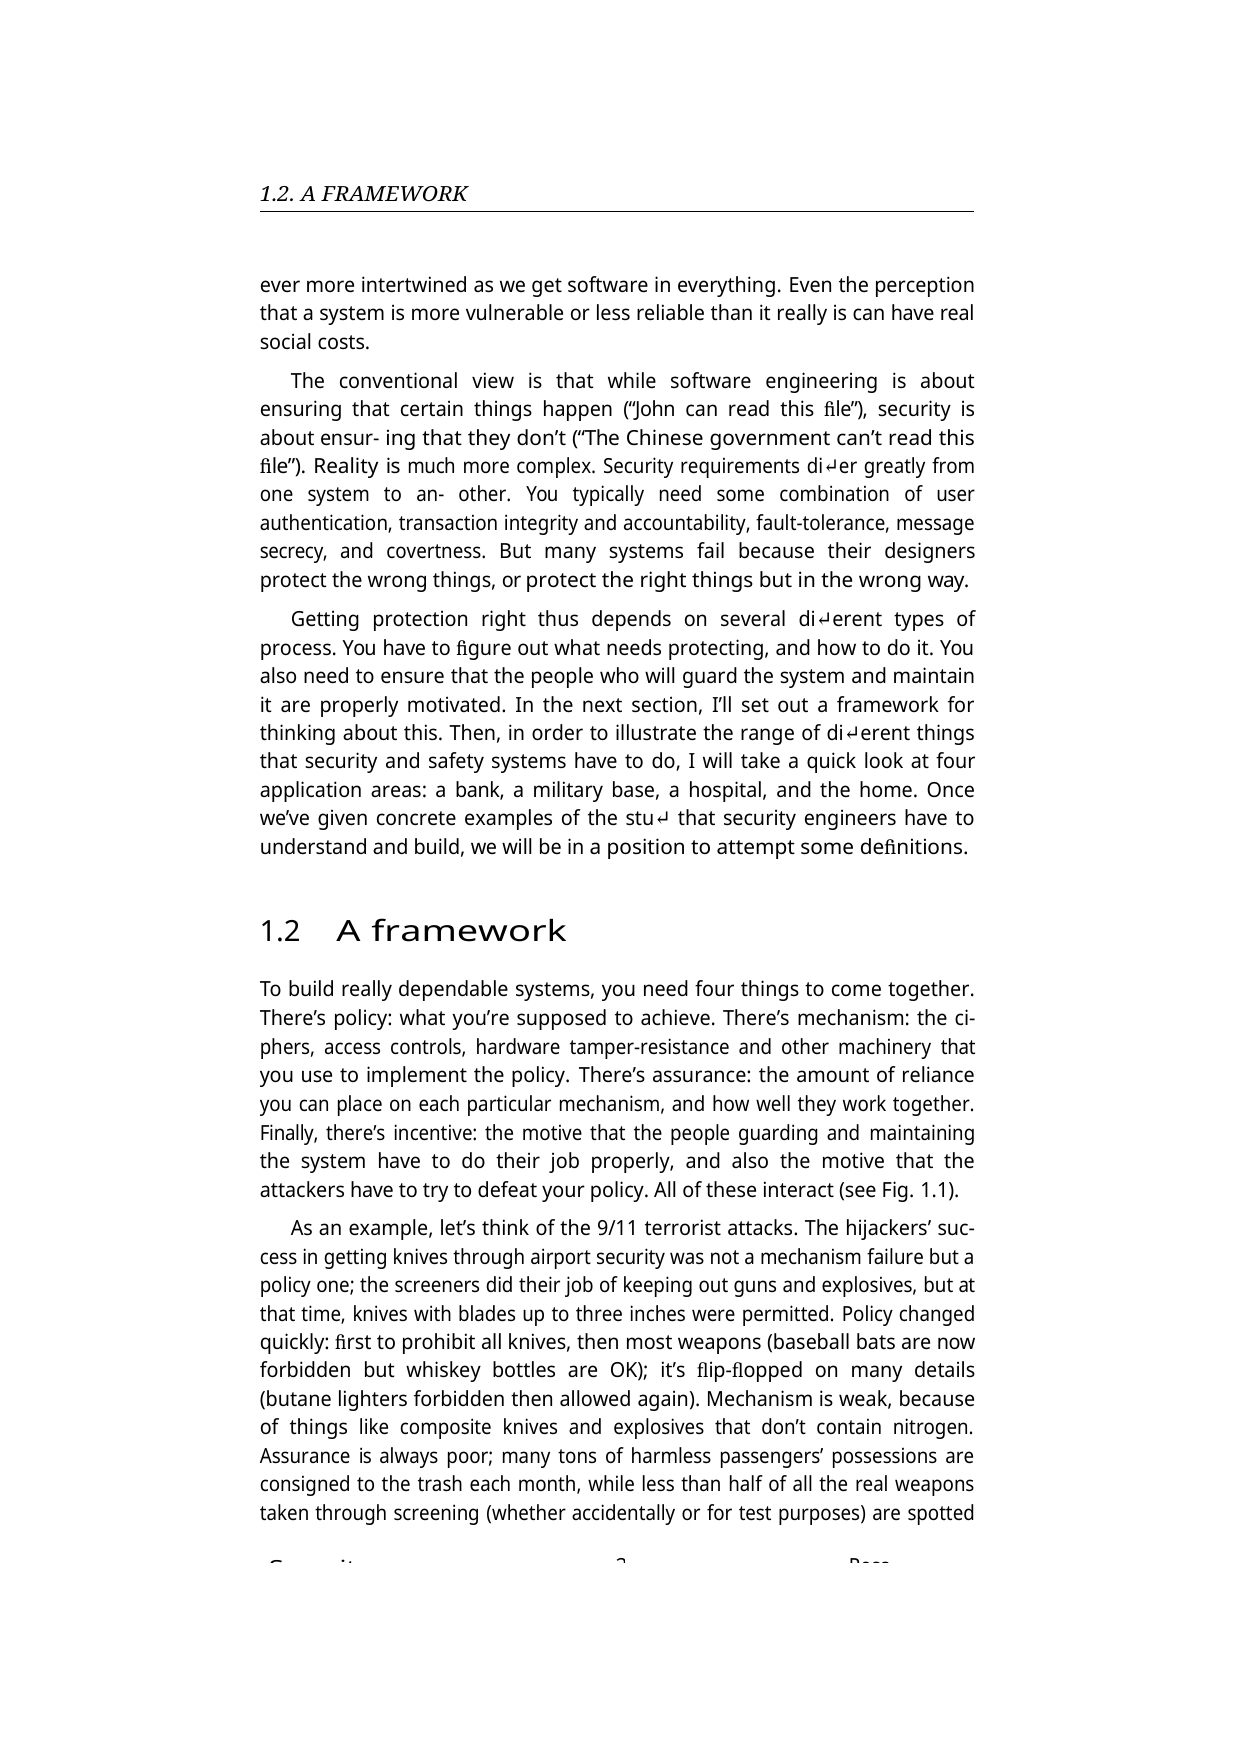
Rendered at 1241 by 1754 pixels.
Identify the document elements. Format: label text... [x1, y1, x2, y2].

text To build really dependable systems, you need four things to come together. There’s policy: what you’re supposed to achieve. There’s mechanism: the ci- phers, access controls, hardware tamper-resistance and other machinery that you use to implement the policy. There’s assurance: the amount of reliance you can place on each particular mechanism, and how well they work together. Finally, there’s incentive: the motive that the people guarding and maintaining the system have to do their job properly, and also the motive that the attackers have to try to defeat your policy. All of these interact (see Fig. 1.1). [259, 974, 975, 1203]
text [259, 1213, 975, 1526]
text ever more intertwined as we get software in everything. Even the perception that a system is more vulnerable or less reliable than it really is can have real social costs. [259, 270, 975, 356]
text The conventional view is that while software engineering is about ensuring that certain things happen (“John can read this ﬁle”), security is about ensur- ing that they don’t (“The Chinese government can’t read this ﬁle”). Reality is much more complex. Security requirements di↵er greatly from one system to an- other. You typically need some combination of user authentication, transaction integrity and accountability, fault-tolerance, message secrecy, and covertness. But many systems fail because their designers protect the wrong things, or protect the right things but in the wrong way. [259, 366, 975, 593]
subtitle A framework [259, 910, 1065, 950]
text Getting protection right thus depends on several di↵erent types of process. You have to ﬁgure out what needs protecting, and how to do it. You also need to ensure that the people who will guard the system and maintain it are properly motivated. In the next section, I’ll set out a framework for thinking about this. Then, in order to illustrate the range of di↵erent things that security and safety systems have to do, I will take a quick look at four application areas: a bank, a military base, a hospital, and the home. Once we’ve given concrete examples of the stu↵ that security engineers have to understand and build, we will be in a position to attempt some deﬁnitions. [259, 604, 975, 860]
